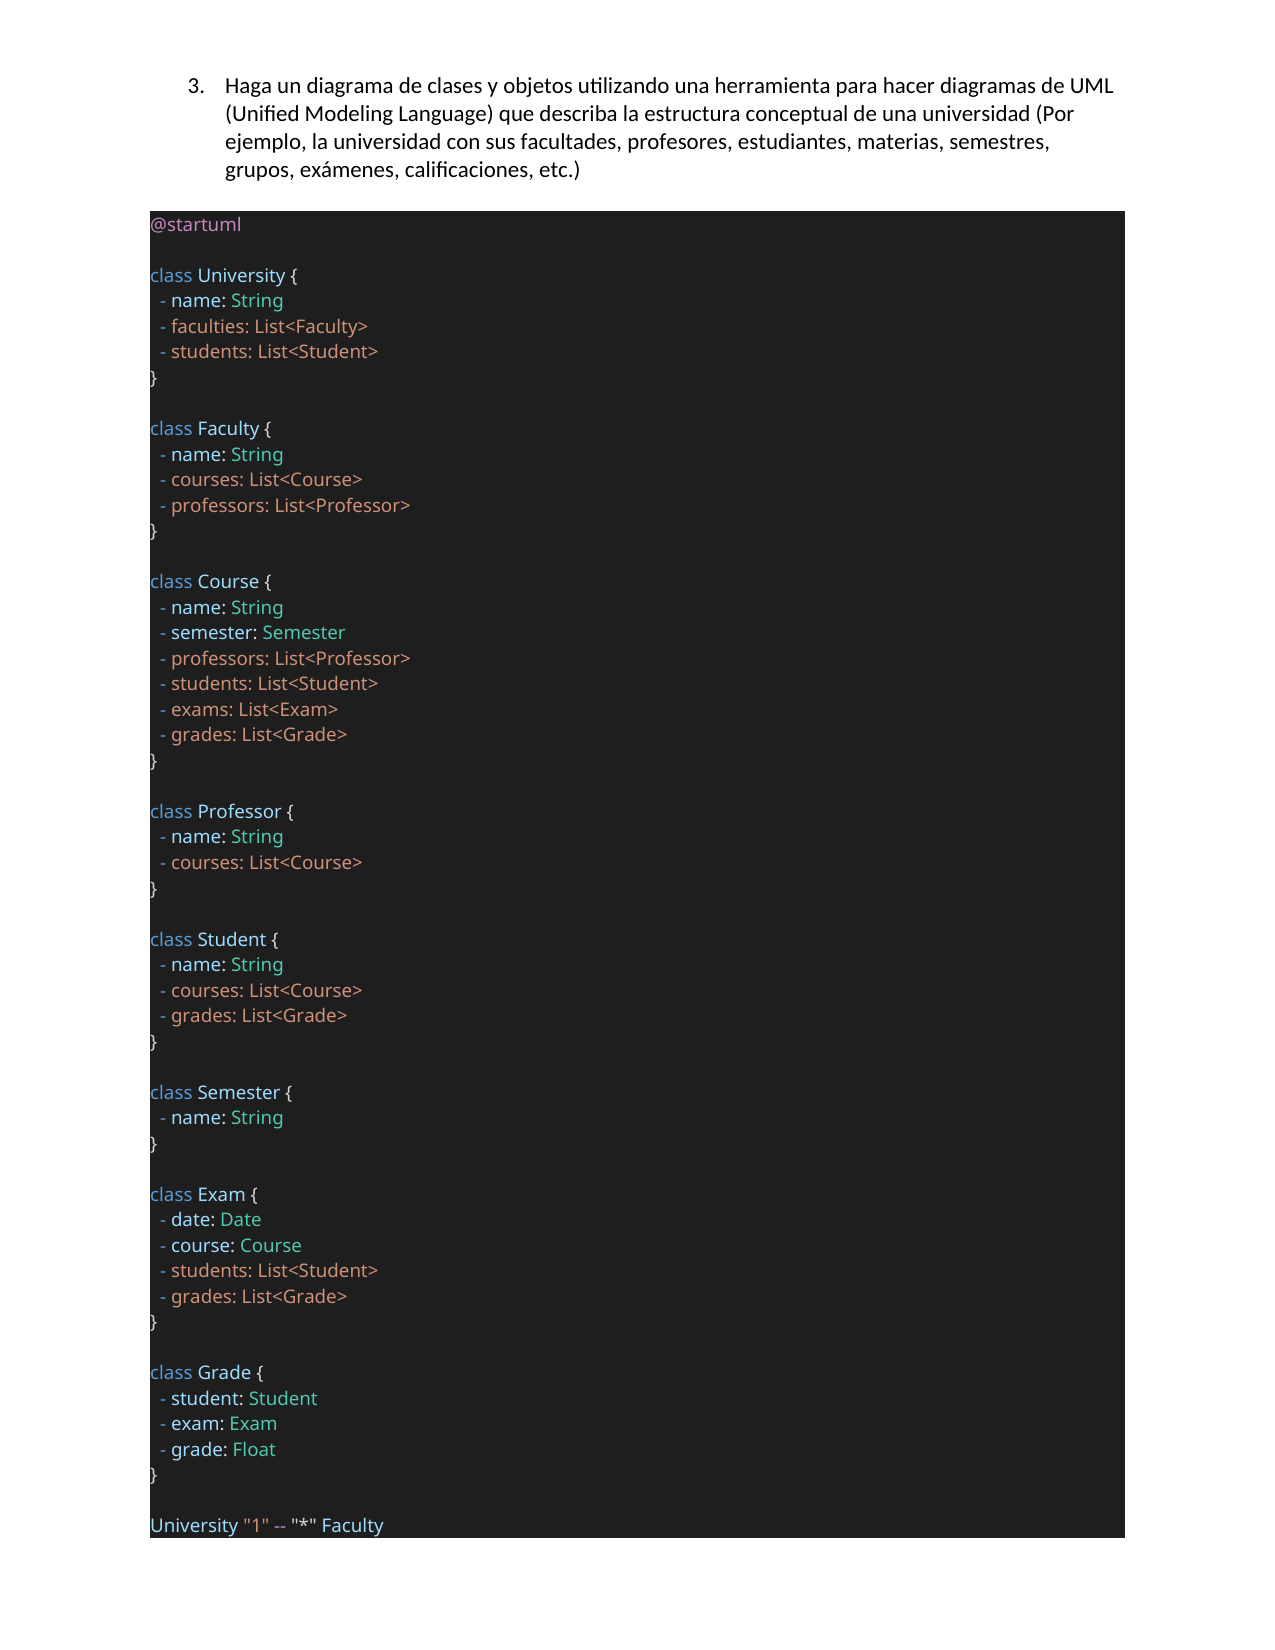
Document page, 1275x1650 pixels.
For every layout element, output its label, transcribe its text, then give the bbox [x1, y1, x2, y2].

text - grades: List<Grade> [150, 1002, 1125, 1028]
text } [150, 364, 1125, 390]
text - students: List<Student> [150, 671, 1125, 696]
text class Grade { [150, 1360, 1125, 1385]
text class Semester { [150, 1079, 1125, 1104]
text - grades: List<Grade> [150, 722, 1125, 747]
text - grades: List<Grade> [150, 1283, 1125, 1309]
text } [150, 1462, 1125, 1487]
text - courses: List<Course> [150, 466, 1125, 492]
list Haga un diagrama de clases y objetos utilizando una herramienta para hacer diagramas de UML (Unified Modeling Language) que describa la estructura conceptual de una universidad (Por ejemplo, la universidad con sus facultades, profesores, estudiantes, materias, semestres, grupos, exámenes, calificaciones, etc.) [187, 71, 1125, 183]
text @startuml [150, 211, 1125, 237]
text - name: String [150, 288, 1125, 313]
text class Student { [150, 926, 1125, 951]
text - name: String [150, 824, 1125, 849]
text - date: Date [150, 1207, 1125, 1232]
text - students: List<Student> [150, 339, 1125, 364]
text - name: String [150, 1104, 1125, 1130]
text class Course { [150, 568, 1125, 594]
text } [150, 1130, 1125, 1156]
text - grade: Float [150, 1436, 1125, 1462]
text - name: String [150, 594, 1125, 619]
text class University { [150, 262, 1125, 288]
text - exams: List<Exam> [150, 696, 1125, 722]
text } [150, 747, 1125, 773]
text - semester: Semester [150, 619, 1125, 645]
text - exam: Exam [150, 1411, 1125, 1436]
text - students: List<Student> [150, 1258, 1125, 1283]
text class Faculty { [150, 415, 1125, 441]
text } [150, 1028, 1125, 1053]
text - faculties: List<Faculty> [150, 313, 1125, 339]
text class Exam { [150, 1181, 1125, 1207]
text - professors: List<Professor> [150, 492, 1125, 517]
text - professors: List<Professor> [150, 645, 1125, 671]
text } [150, 875, 1125, 900]
text - name: String [150, 951, 1125, 977]
text - course: Course [150, 1232, 1125, 1258]
text } [150, 1309, 1125, 1334]
text - courses: List<Course> [150, 849, 1125, 875]
text - courses: List<Course> [150, 977, 1125, 1002]
text - student: Student [150, 1385, 1125, 1411]
text University "1" -- "*" Faculty [150, 1513, 1125, 1538]
text } [150, 517, 1125, 543]
text class Professor { [150, 798, 1125, 824]
text - name: String [150, 441, 1125, 466]
